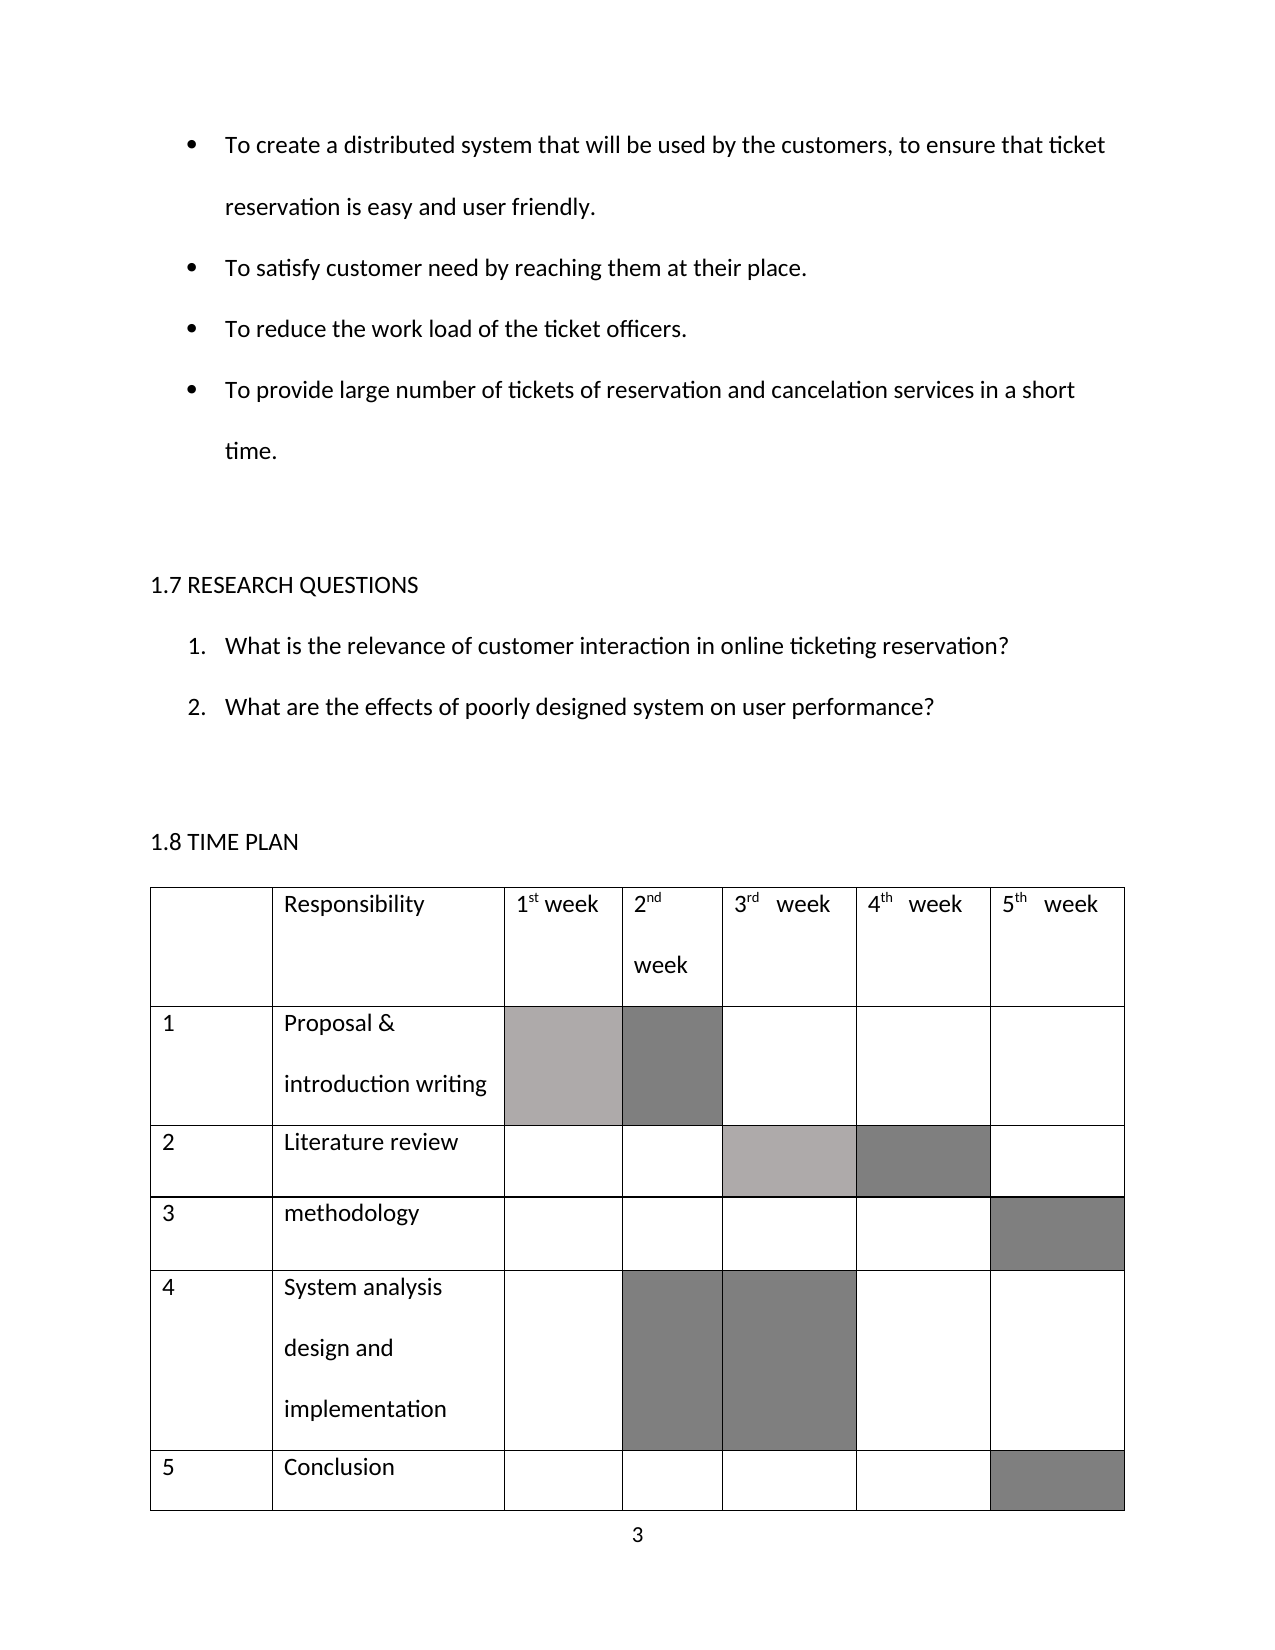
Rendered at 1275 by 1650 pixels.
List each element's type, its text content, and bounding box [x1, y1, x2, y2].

table_cell 2 [151, 1126, 272, 1196]
table_cell [505, 1126, 622, 1196]
subtitle 1.8 Time Plan [150, 826, 1125, 857]
table_cell [857, 1007, 990, 1125]
table_header 2nd week [623, 888, 722, 1006]
table_cell [991, 1271, 1124, 1450]
table_cell 4 [151, 1271, 272, 1450]
table_header 5th week [991, 888, 1124, 1006]
table_cell [723, 1007, 856, 1125]
table_cell [623, 1007, 722, 1125]
table_header [151, 888, 272, 1006]
subtitle 1.7 Research questions [150, 569, 1125, 600]
table_cell [505, 1451, 622, 1510]
table_cell [991, 1451, 1124, 1510]
table_cell [857, 1271, 990, 1450]
table_cell [723, 1271, 856, 1450]
table_cell [623, 1126, 722, 1196]
table_cell [505, 1198, 622, 1270]
table_cell [623, 1451, 722, 1510]
list What are the effects of poorly designed system on user performance? [187, 691, 1125, 722]
table_cell 1 [151, 1007, 272, 1125]
table_cell [505, 1271, 622, 1450]
table_cell 3 [151, 1198, 272, 1270]
list To create a distributed system that will be used by the customers, to ensure that ticket reservation is easy and user friendly. [187, 129, 1125, 221]
table_cell [857, 1198, 990, 1270]
list To provide large number of tickets of reservation and cancelation services in a short time. [187, 374, 1125, 465]
table_header 3rd week [723, 888, 856, 1006]
table_cell [723, 1126, 856, 1196]
table_cell [857, 1451, 990, 1510]
table_cell [991, 1007, 1124, 1125]
table_cell [723, 1198, 856, 1270]
table_cell 5 [151, 1451, 272, 1510]
table_cell [723, 1451, 856, 1510]
table_cell [623, 1198, 722, 1270]
table_cell [991, 1198, 1124, 1270]
table_cell [857, 1126, 990, 1196]
table_cell methodology [273, 1198, 504, 1270]
list To reduce the work load of the ticket officers. [187, 313, 1125, 343]
table_cell Proposal & introduction writing [273, 1007, 504, 1125]
table_cell [991, 1126, 1124, 1196]
table_cell Literature review [273, 1126, 504, 1196]
table_cell [623, 1271, 722, 1450]
table_cell [505, 1007, 622, 1125]
table_header 1st week [505, 888, 622, 1006]
list What is the relevance of customer interaction in online ticketing reservation? [187, 630, 1125, 661]
table_cell Conclusion [273, 1451, 504, 1510]
table_header Responsibility [273, 888, 504, 1006]
table_header 4th week [857, 888, 990, 1006]
table_cell System analysis design and implementation [273, 1271, 504, 1450]
list To satisfy customer need by reaching them at their place. [187, 252, 1125, 282]
